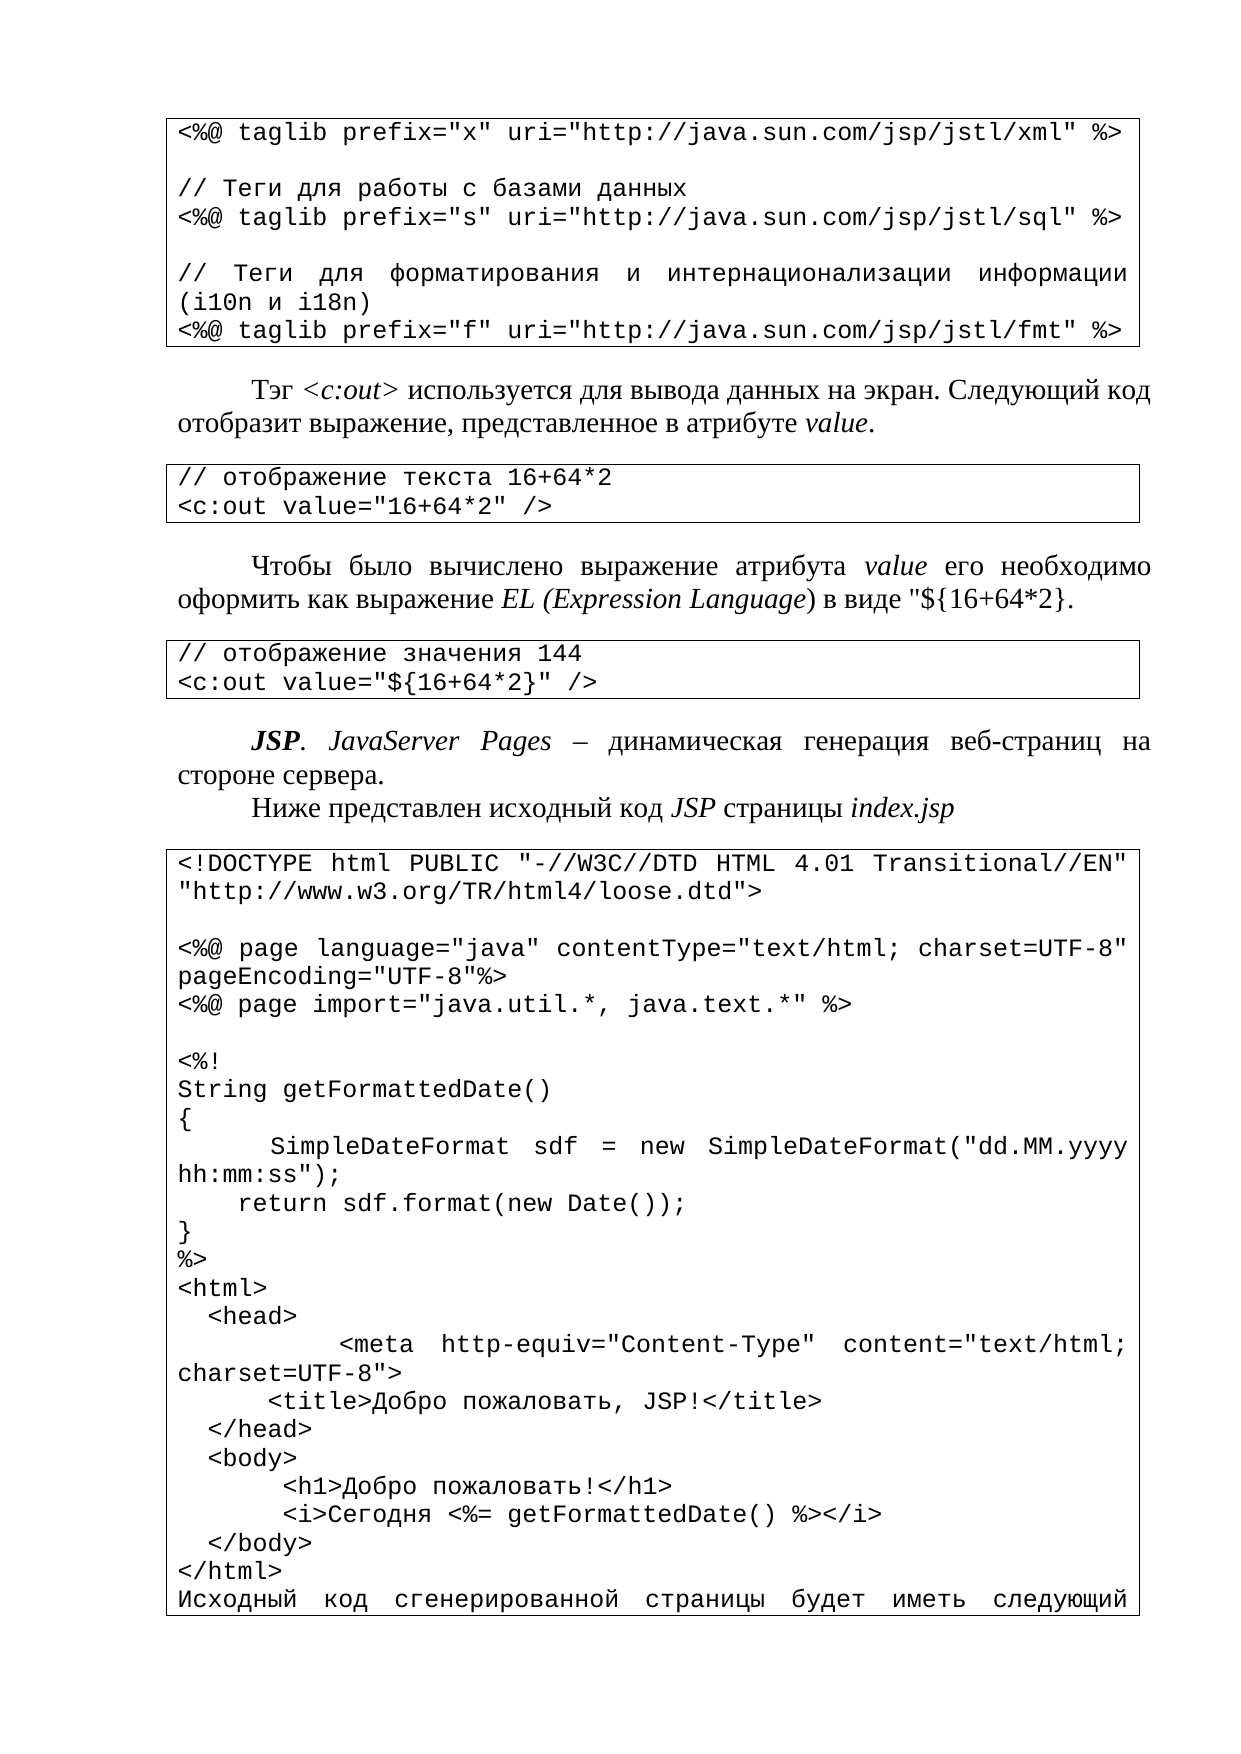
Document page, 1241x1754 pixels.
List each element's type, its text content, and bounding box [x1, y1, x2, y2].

text JSP. JavaServer Pages – динамическая генерация веб-страниц на стороне сервера. [177, 723, 1152, 791]
text Ниже представлен исходный код JSP страницы index.jsp [177, 791, 1152, 824]
text Тэг <c:out> используется для вывода данных на экран. Следующий код отобразит выражение, представленное в атрибуте value. [177, 372, 1152, 439]
table_header // отображение значения 144 <c:out value="${16+64*2}" /> [167, 641, 1139, 697]
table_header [167, 850, 1139, 1615]
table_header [167, 119, 1139, 346]
text Чтобы было вычислено выражение атрибута value его необходимо оформить как выражение EL (Expression Language) в виде "${16+64*2}. [177, 548, 1152, 615]
table_header // отображение текста 16+64*2 <c:out value="16+64*2" /> [167, 465, 1139, 522]
